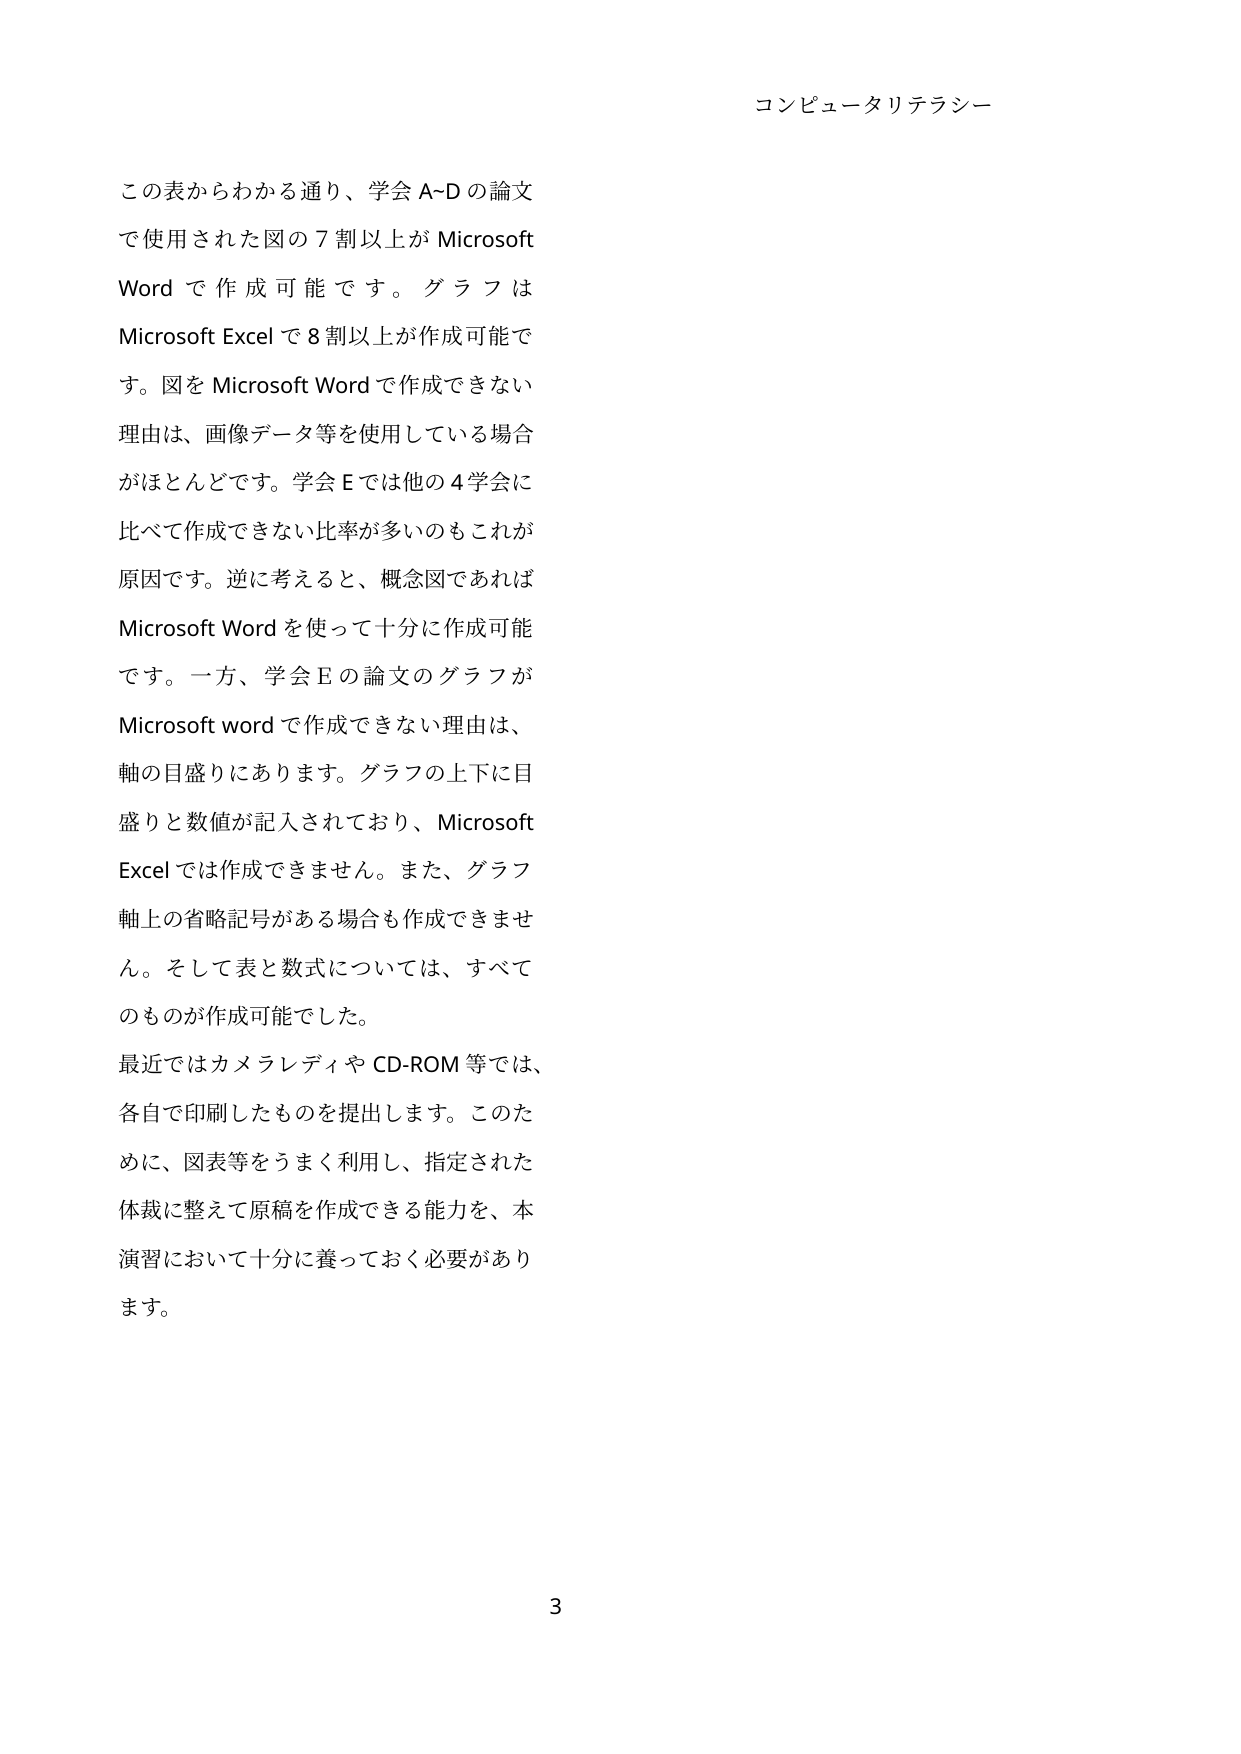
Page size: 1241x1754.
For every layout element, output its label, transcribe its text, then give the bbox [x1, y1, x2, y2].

text この表からわかる通り、学会A~Dの論文で使用された図の７割以上がMicrosoft Wordで作成可能です。グラフはMicrosoft Excelで8割以上が作成可能です。図をMicrosoft Wordで作成できない理由は、画像データ等を使用している場合がほとんどです。学会Eでは他の4学会に比べて作成できない比率が多いのもこれが原因です。逆に考えると、概念図であればMicrosoft Wordを使って十分に作成可能です。一方、学会Ｅの論文のグラフがMicrosoft wordで作成できない理由は、軸の目盛りにあります。グラフの上下に目盛りと数値が記入されており、Microsoft Excelでは作成できません。また、グラフ軸上の省略記号がある場合も作成できません。そして表と数式については、すべてのものが作成可能でした。 [118, 166, 534, 1039]
text 最近ではカメラレディやCD-ROM等では、各自で印刷したものを提出します。このために、図表等をうまく利用し、指定された体裁に整えて原稿を作成できる能力を、本演習において十分に養っておく必要があります。 [118, 1039, 534, 1331]
